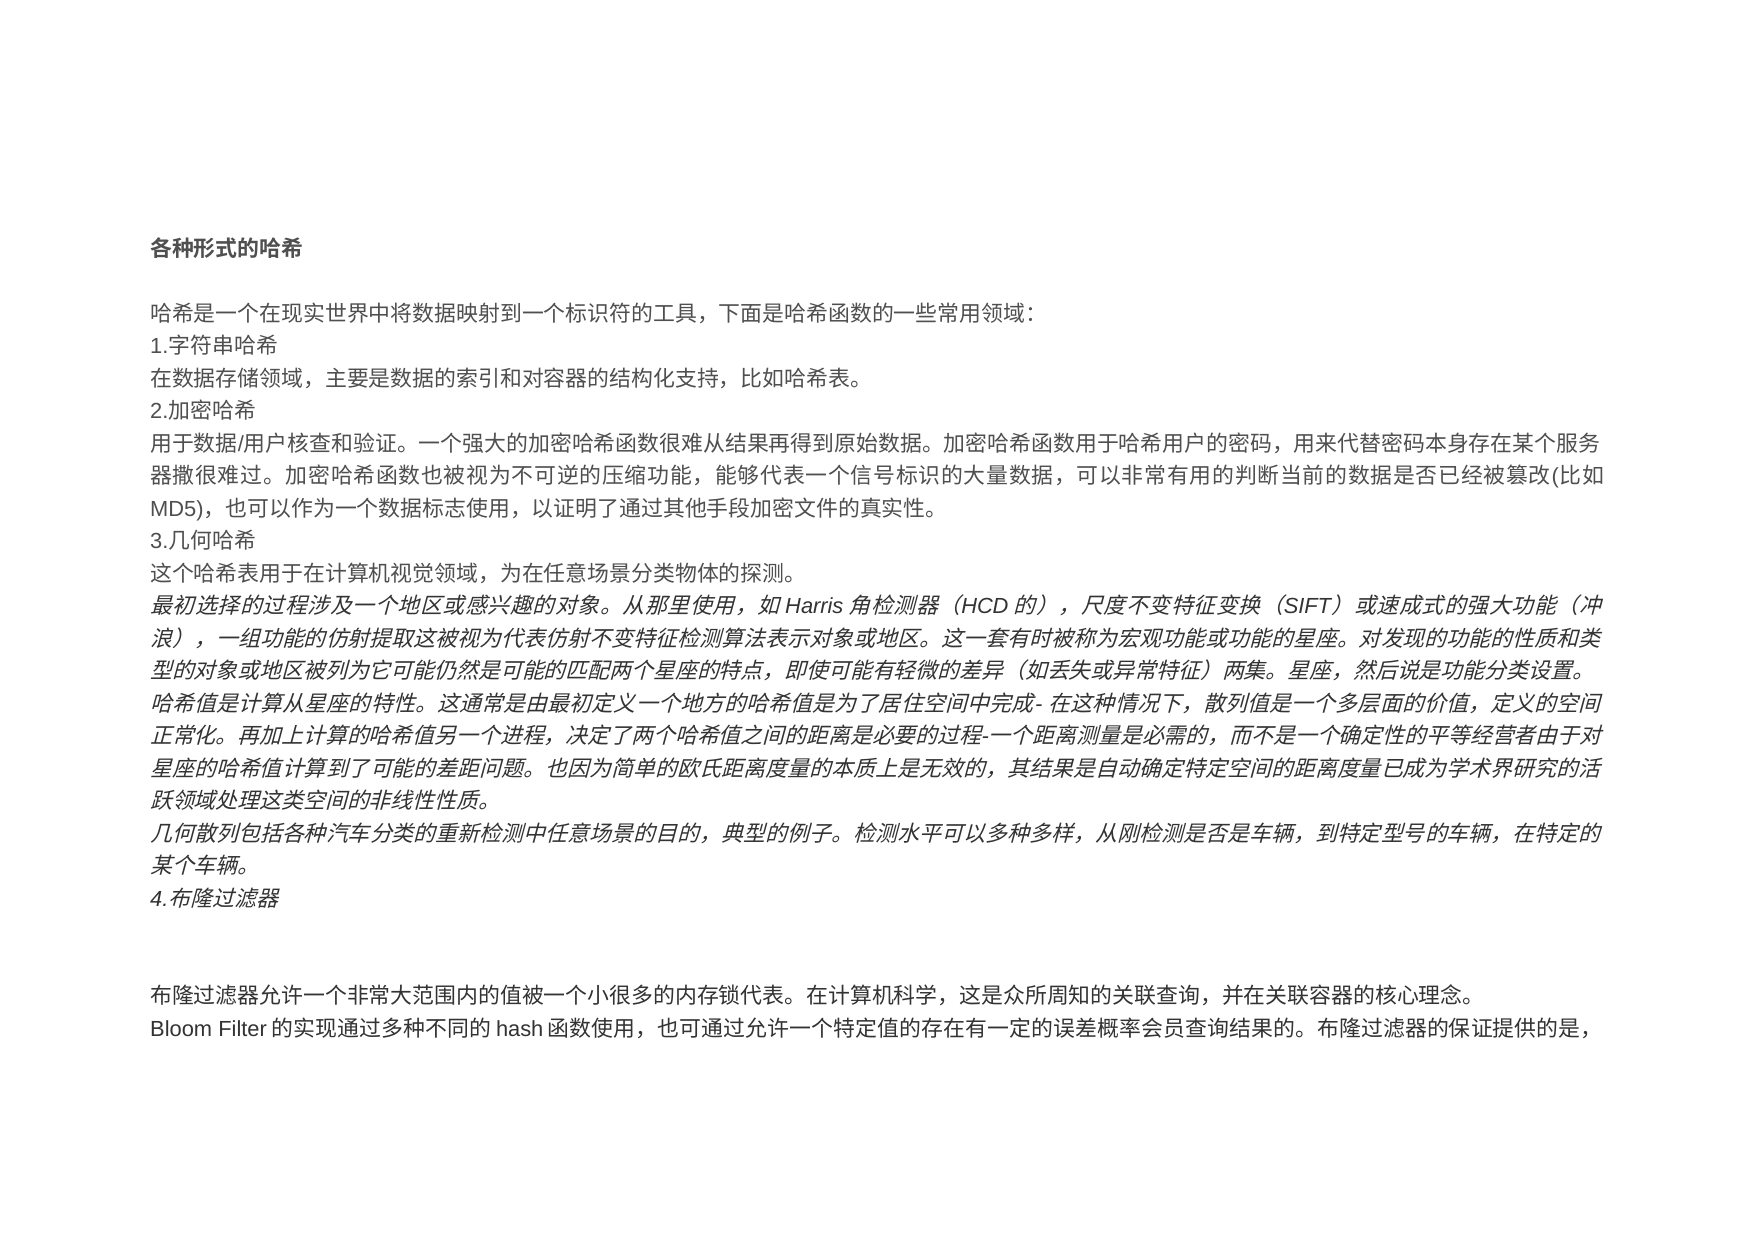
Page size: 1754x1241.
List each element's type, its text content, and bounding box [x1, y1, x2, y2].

text 用于数据/用户核查和验证。一个强大的加密哈希函数很难从结果再得到原始数据。加密哈希函数用于哈希用户的密码，用来代替密码本身存在某个服务器撒很难过。加密哈希函数也被视为不可逆的压缩功能，能够代表一个信号标识的大量数据，可以非常有用的判断当前的数据是否已经被篡改(比如MD5)，也可以作为一个数据标志使用，以证明了通过其他手段加密文件的真实性。 [150, 425, 1604, 523]
text 这个哈希表用于在计算机视觉领域，为在任意场景分类物体的探测。 [150, 555, 1604, 588]
text 哈希是一个在现实世界中将数据映射到一个标识符的工具，下面是哈希函数的一些常用领域： [150, 295, 1604, 328]
text 各种形式的哈希 [150, 230, 1604, 263]
text 4.布隆过滤器 [150, 880, 1604, 913]
text 3.几何哈希 [150, 523, 1604, 555]
text 2.加密哈希 [150, 393, 1604, 425]
text 在数据存储领域，主要是数据的索引和对容器的结构化支持，比如哈希表。 [150, 360, 1604, 393]
text 最初选择的过程涉及一个地区或感兴趣的对象。从那里使用，如Harris角检测器（HCD的），尺度不变特征变换（SIFT）或速成式的强大功能（冲浪），一组功能的仿射提取这被视为代表仿射不变特征检测算法表示对象或地区。这一套有时被称为宏观功能或功能的星座。对发现的功能的性质和类型的对象或地区被列为它可能仍然是可能的匹配两个星座的特点，即使可能有轻微的差异（如丢失或异常特征）两集。星座，然后说是功能分类设置。 哈希值是计算从星座的特性。这通常是由最初定义一个地方的哈希值是为了居住空间中完成- 在这种情况下，散列值是一个多层面的价值，定义的空间正常化。再加上计算的哈希值另一个进程，决定了两个哈希值之间的距离是必要的过程-一个距离测量是必需的，而不是一个确定性的平等经营者由于对星座的哈希值计算到了可能的差距问题。也因为简单的欧氏距离度量的本质上是无效的，其结果是自动确定特定空间的距离度量已成为学术界研究的活跃领域处理这类空间的非线性性质。 几何散列包括各种汽车分类的重新检测中任意场景的目的，典型的例子。检测水平可以多种多样，从刚检测是否是车辆，到特定型号的车辆，在特定的某个车辆。 [150, 588, 1604, 880]
text 布隆过滤器允许一个非常大范围内的值被一个小很多的内存锁代表。在计算机科学，这是众所周知的关联查询，并在关联容器的核心理念。 [150, 978, 1604, 1010]
text 1.字符串哈希 [150, 328, 1604, 360]
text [150, 1010, 1604, 1043]
